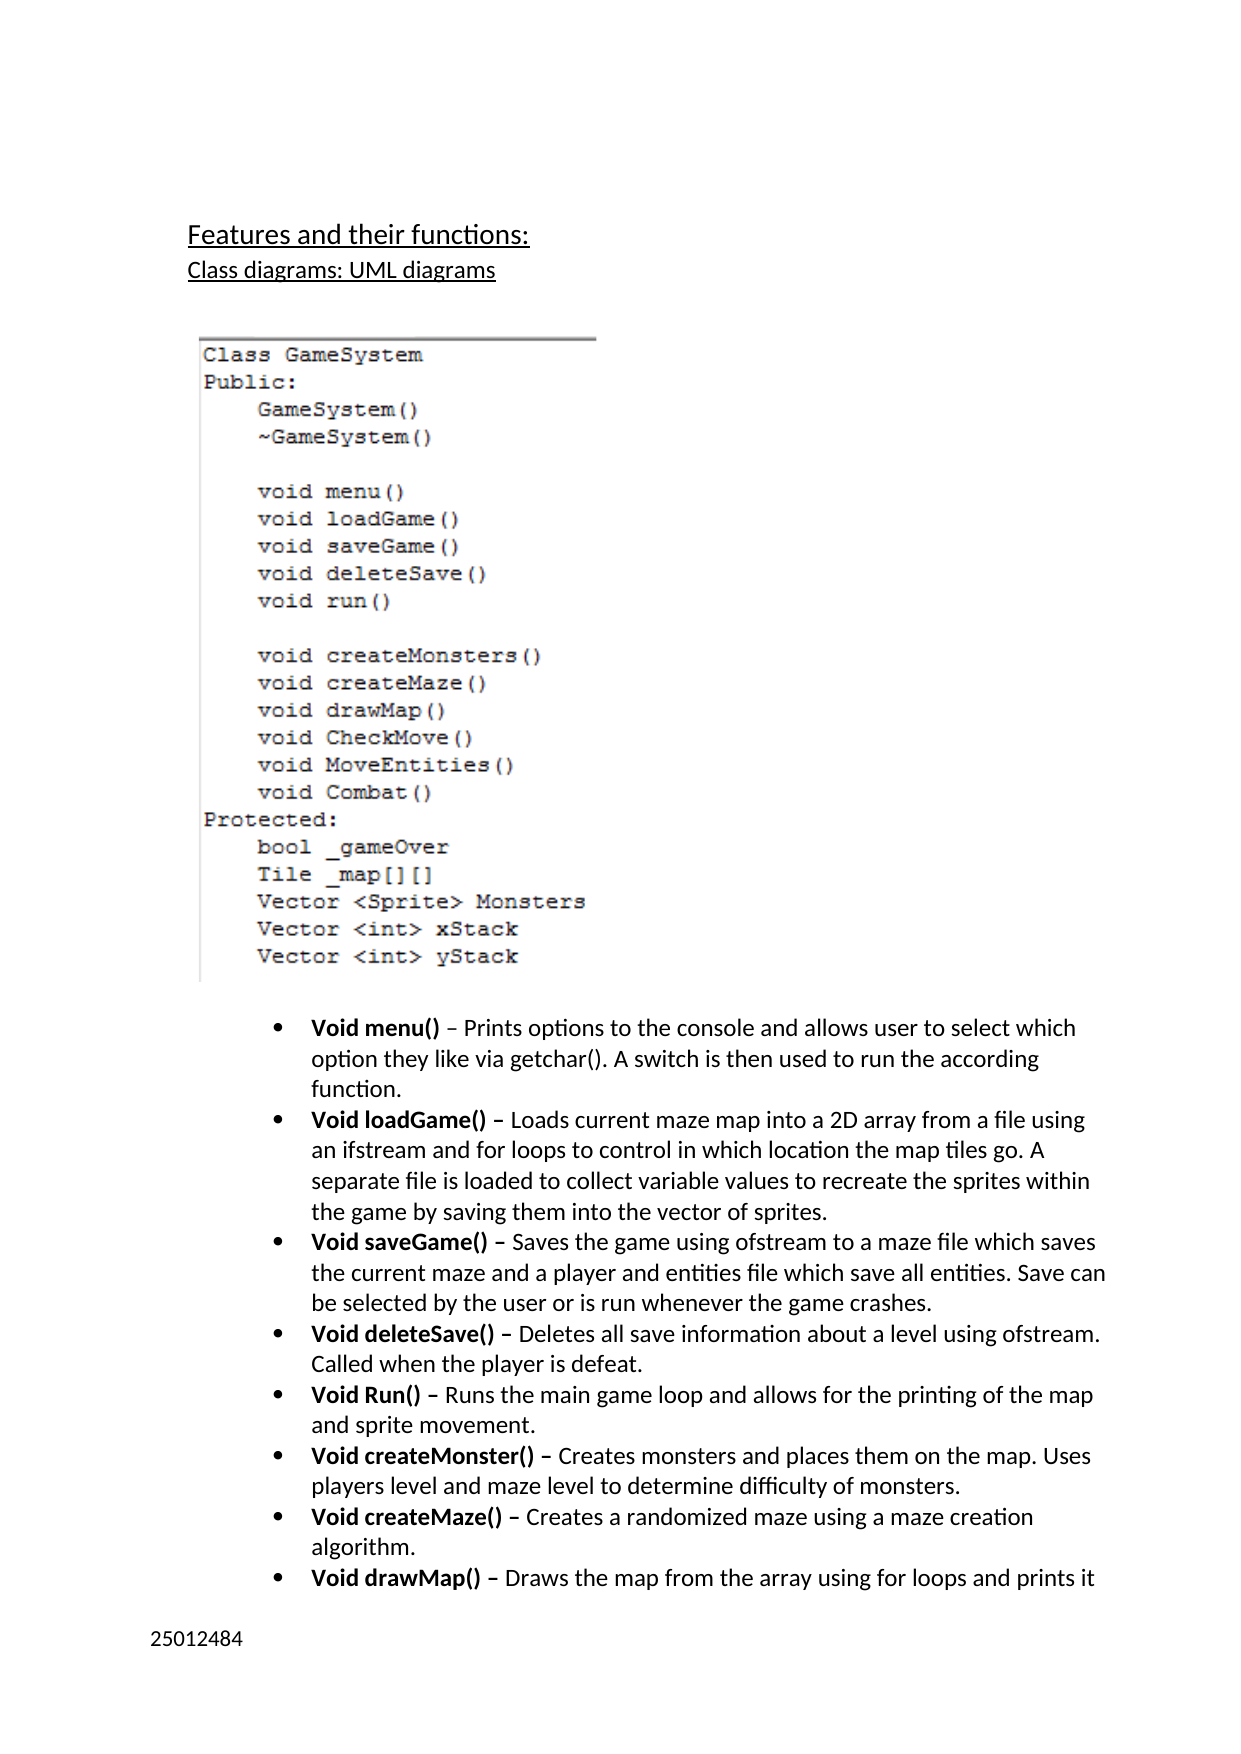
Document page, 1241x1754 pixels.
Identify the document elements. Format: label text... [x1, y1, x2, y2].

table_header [188, 337, 1124, 1592]
list Features and their functions: [187, 216, 1090, 251]
picture [198, 336, 597, 982]
list Class diagrams: UML diagrams [187, 254, 1090, 285]
